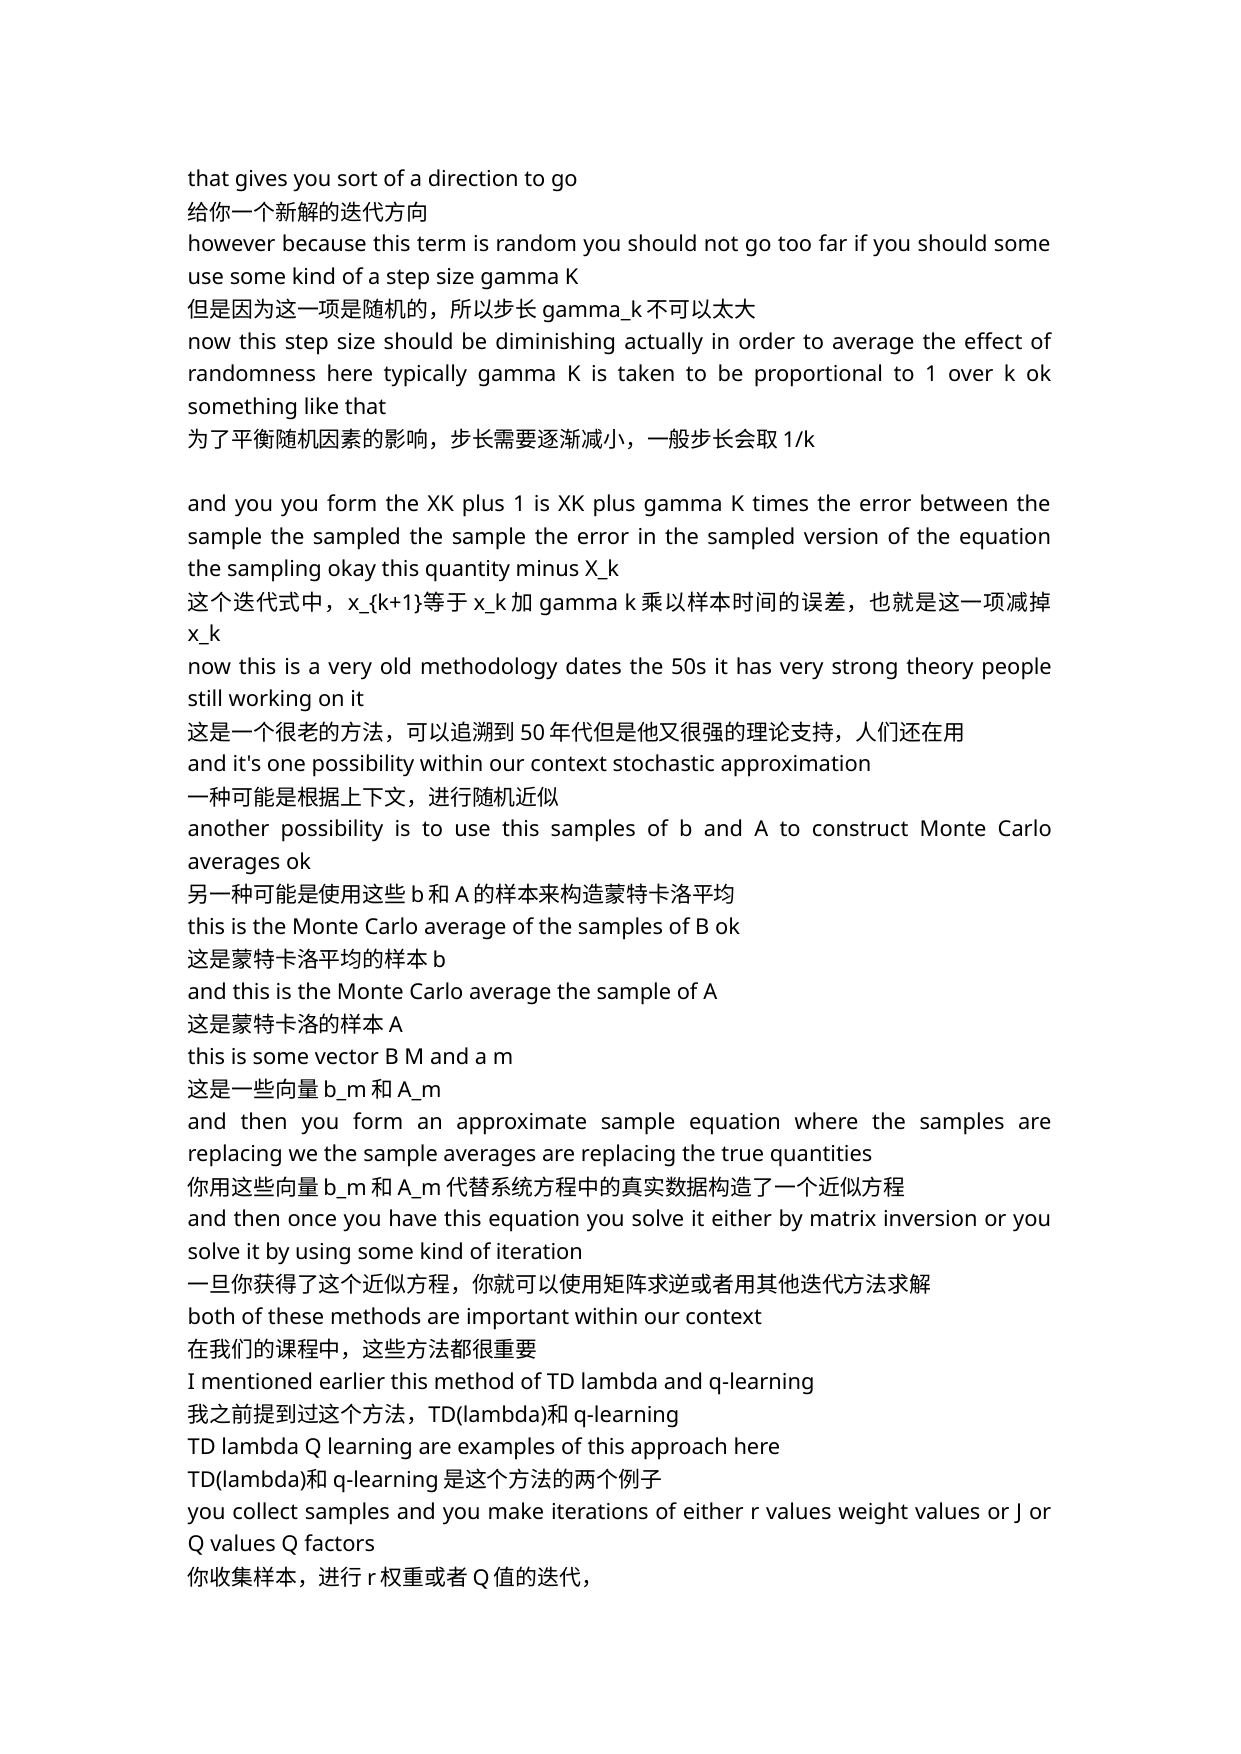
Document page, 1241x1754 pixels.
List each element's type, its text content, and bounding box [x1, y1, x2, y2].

text 在我们的课程中，这些方法都很重要 [187, 1332, 1053, 1364]
text that gives you sort of a direction to go [187, 162, 1053, 194]
text both of these methods are important within our context [187, 1299, 1053, 1332]
text 我之前提到过这个方法，TD(lambda)和q-learning [187, 1397, 1053, 1429]
text and then once you have this equation you solve it either by matrix inversion or you solve it by using some kind of iteration [187, 1202, 1053, 1267]
text and you you form the XK plus 1 is XK plus gamma K times the error between the sample the sampled the sample the error in the sampled version of the equation the sampling okay this quantity minus X_k [187, 487, 1053, 584]
text however because this term is random you should not go too far if you should some use some kind of a step size gamma K [187, 227, 1053, 292]
text this is some vector B M and a m [187, 1039, 1053, 1072]
text now this is a very old methodology dates the 50s it has very strong theory people still working on it [187, 649, 1053, 714]
text another possibility is to use this samples of b and A to construct Monte Carlo averages ok [187, 812, 1053, 877]
text TD(lambda)和q-learning是这个方法的两个例子 [187, 1462, 1053, 1494]
text 这是蒙特卡洛的样本A [187, 1007, 1053, 1039]
text 另一种可能是使用这些b和A的样本来构造蒙特卡洛平均 [187, 877, 1053, 909]
text 这个迭代式中，x_{k+1}等于x_k加gamma k乘以样本时间的误差，也就是这一项减掉x_k [187, 584, 1053, 649]
text and then you form an approximate sample equation where the samples are replacing we the sample averages are replacing the true quantities [187, 1104, 1053, 1169]
text this is the Monte Carlo average of the samples of B ok [187, 909, 1053, 942]
text 这是蒙特卡洛平均的样本b [187, 942, 1053, 974]
text 一种可能是根据上下文，进行随机近似 [187, 779, 1053, 812]
text you collect samples and you make iterations of either r values weight values or J or Q values Q factors [187, 1494, 1053, 1559]
text 给你一个新解的迭代方向 [187, 194, 1053, 227]
text and this is the Monte Carlo average the sample of A [187, 974, 1053, 1007]
text TD lambda Q learning are examples of this approach here [187, 1429, 1053, 1462]
text 这是一个很老的方法，可以追溯到50年代但是他又很强的理论支持，人们还在用 [187, 714, 1053, 747]
text and it's one possibility within our context stochastic approximation [187, 747, 1053, 779]
text 这是一些向量b_m和A_m [187, 1072, 1053, 1104]
text 一旦你获得了这个近似方程，你就可以使用矩阵求逆或者用其他迭代方法求解 [187, 1267, 1053, 1299]
text now this step size should be diminishing actually in order to average the effect of randomness here typically gamma K is taken to be proportional to 1 over k ok something like that [187, 324, 1053, 422]
text 但是因为这一项是随机的，所以步长gamma_k不可以太大 [187, 292, 1053, 324]
text I mentioned earlier this method of TD lambda and q-learning [187, 1364, 1053, 1397]
text 为了平衡随机因素的影响，步长需要逐渐减小，一般步长会取1/k [187, 422, 1053, 454]
text 你收集样本，进行r权重或者Q值的迭代， [187, 1559, 1053, 1592]
text 你用这些向量b_m和A_m代替系统方程中的真实数据构造了一个近似方程 [187, 1169, 1053, 1202]
